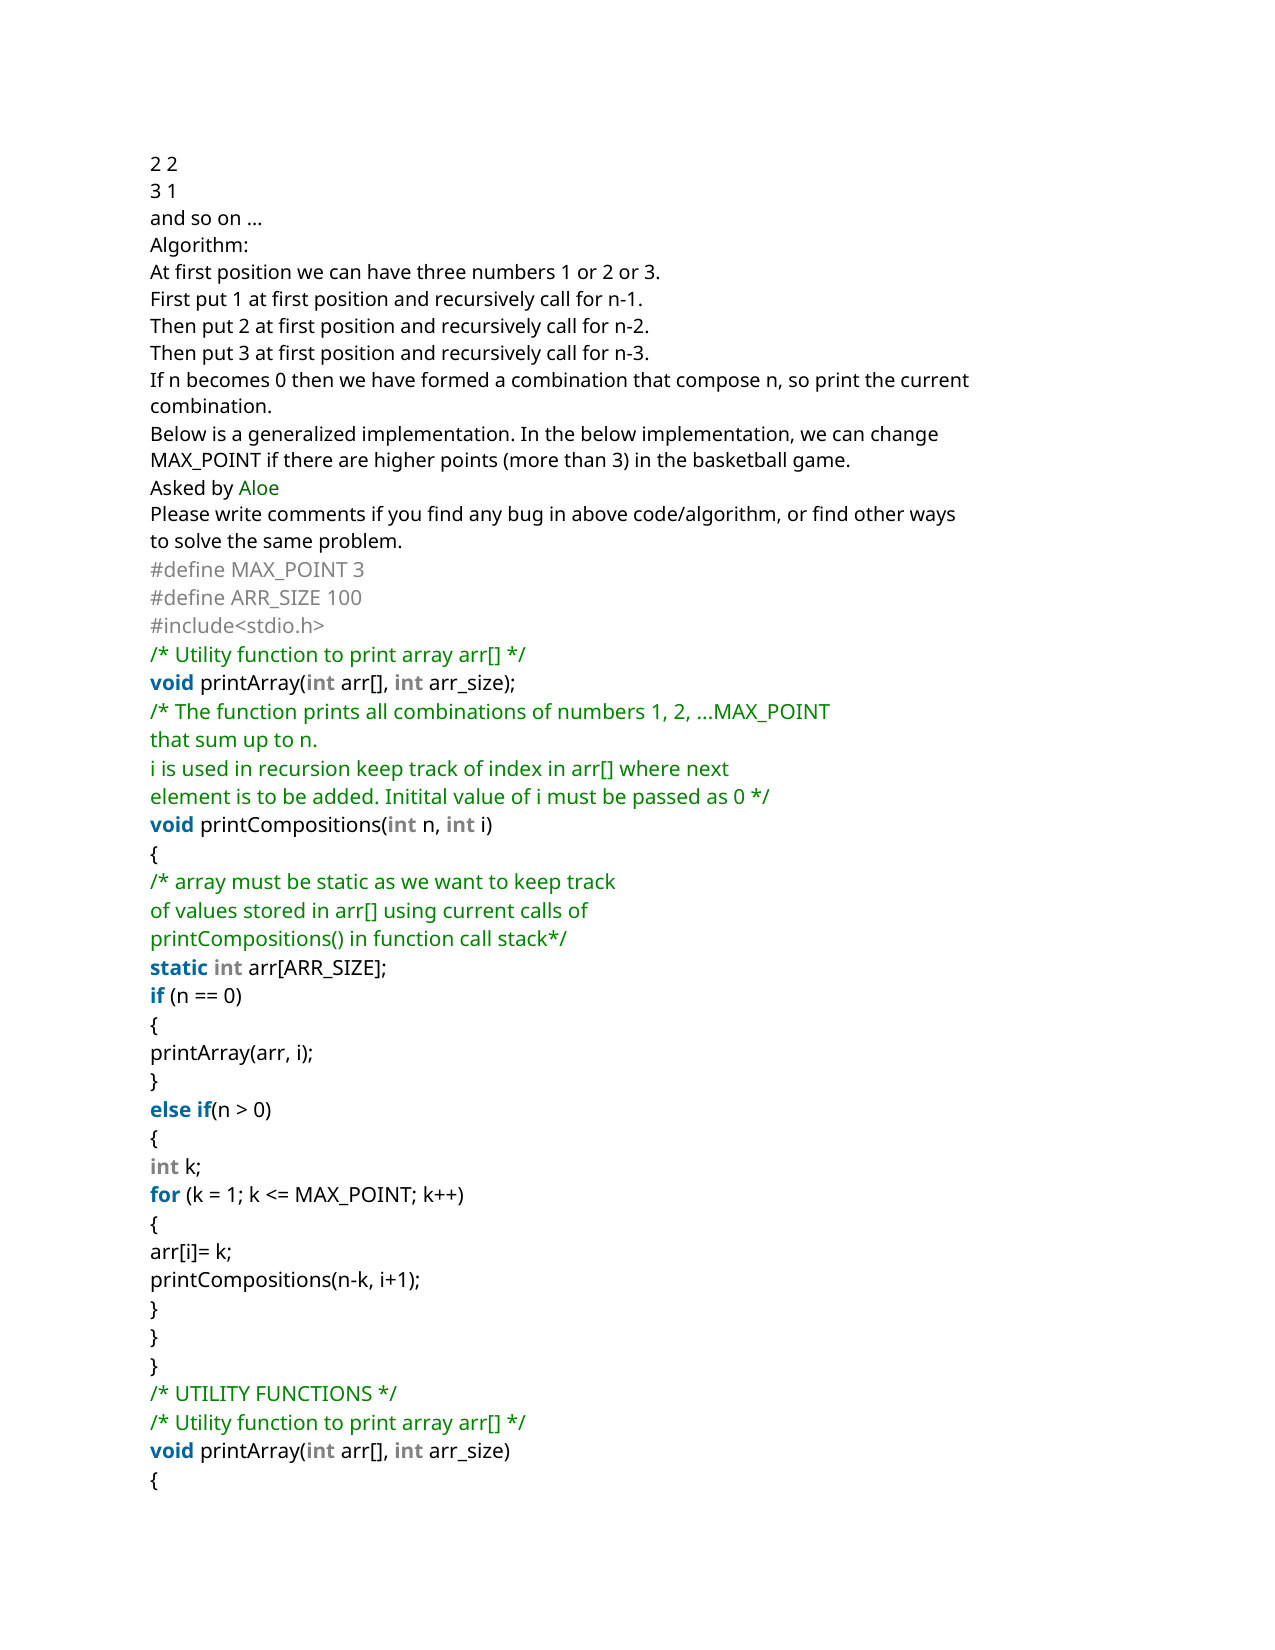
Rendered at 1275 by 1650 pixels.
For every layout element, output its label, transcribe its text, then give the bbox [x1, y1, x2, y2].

text { [150, 1465, 1125, 1493]
text Please write comments if you find any bug in above code/algorithm, or find other ways [150, 501, 1125, 528]
text } [150, 1351, 1125, 1379]
text if (n == 0) [150, 981, 1125, 1010]
text /* UTILITY FUNCTIONS */ [150, 1379, 1125, 1408]
text #include<stdio.h> [150, 612, 1125, 640]
text MAX_POINT if there are higher points (more than 3) in the basketball game. [150, 447, 1125, 474]
text If n becomes 0 then we have formed a combination that compose n, so print the current [150, 366, 1125, 393]
text #define MAX_POINT 3 [150, 555, 1125, 583]
text combination. [150, 393, 1125, 420]
text static int arr[ARR_SIZE]; [150, 953, 1125, 981]
text /* array must be static as we want to keep track [150, 867, 1125, 896]
text arr[i]= k; [150, 1237, 1125, 1266]
text /* The function prints all combinations of numbers 1, 2, ...MAX_POINT [150, 697, 1125, 725]
text { [150, 1123, 1125, 1152]
text First put 1 at first position and recursively call for n-1. [150, 285, 1125, 312]
text of values stored in arr[] using current calls of [150, 896, 1125, 924]
text void printCompositions(int n, int i) [150, 811, 1125, 839]
text printCompositions() in function call stack*/ [150, 924, 1125, 953]
text 2 2 [150, 150, 1125, 177]
text { [150, 839, 1125, 867]
text /* Utility function to print array arr[] */ [150, 1408, 1125, 1436]
text printArray(arr, i); [150, 1038, 1125, 1067]
text and so on … [150, 204, 1125, 231]
text Then put 2 at first position and recursively call for n-2. [150, 312, 1125, 339]
text Below is a generalized implementation. In the below implementation, we can change [150, 420, 1125, 447]
text 3 1 [150, 177, 1125, 204]
text At first position we can have three numbers 1 or 2 or 3. [150, 258, 1125, 285]
text Algorithm: [150, 231, 1125, 258]
text for (k = 1; k <= MAX_POINT; k++) [150, 1180, 1125, 1209]
text element is to be added. Initital value of i must be passed as 0 */ [150, 782, 1125, 811]
text } [150, 1322, 1125, 1351]
text Then put 3 at first position and recursively call for n-3. [150, 339, 1125, 366]
text #define ARR_SIZE 100 [150, 583, 1125, 612]
text that sum up to n. [150, 725, 1125, 754]
text { [150, 1209, 1125, 1237]
text i is used in recursion keep track of index in arr[] where next [150, 754, 1125, 782]
text to solve the same problem. [150, 528, 1125, 555]
text void printArray(int arr[], int arr_size) [150, 1436, 1125, 1465]
text } [150, 1067, 1125, 1095]
text { [150, 1010, 1125, 1038]
text Asked by Aloe [150, 474, 1125, 501]
text void printArray(int arr[], int arr_size); [150, 668, 1125, 697]
text else if(n > 0) [150, 1095, 1125, 1123]
text printCompositions(n-k, i+1); [150, 1266, 1125, 1294]
text int k; [150, 1152, 1125, 1180]
text } [150, 1294, 1125, 1322]
text /* Utility function to print array arr[] */ [150, 640, 1125, 668]
